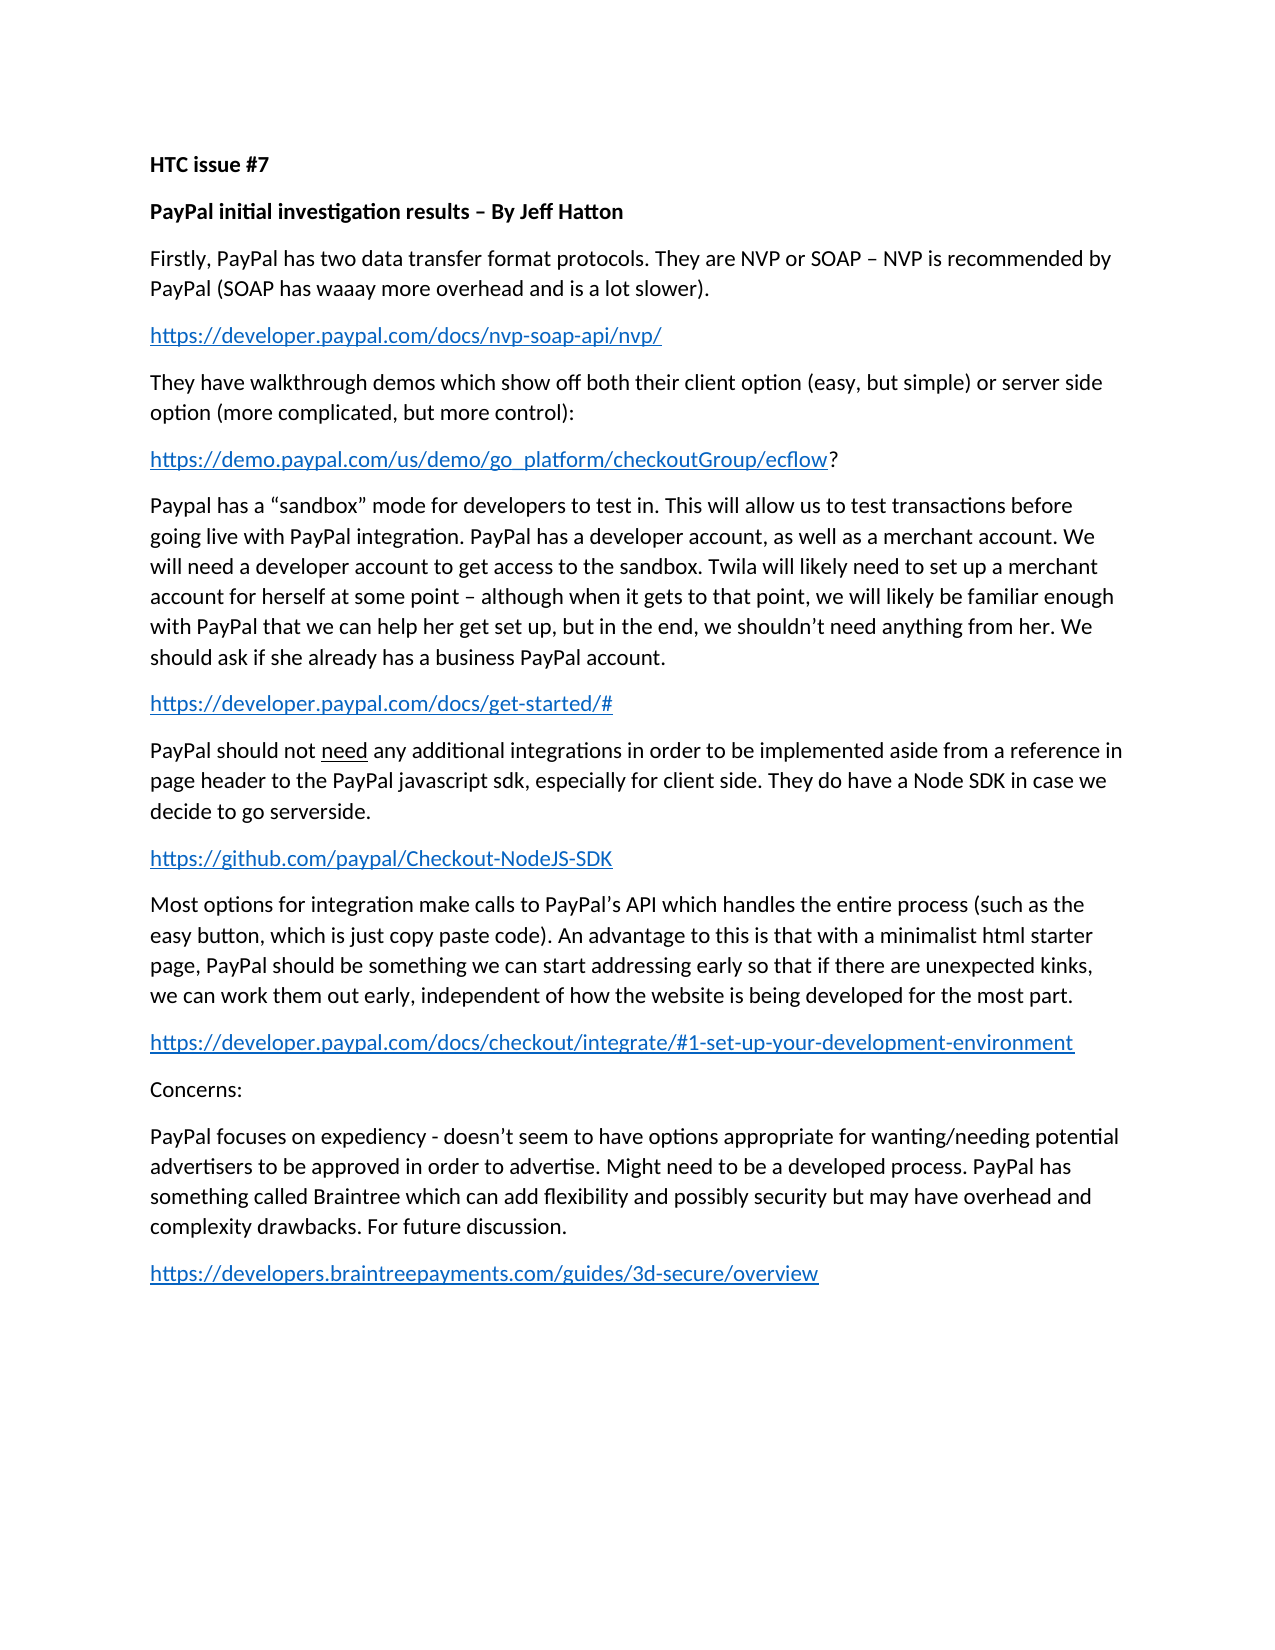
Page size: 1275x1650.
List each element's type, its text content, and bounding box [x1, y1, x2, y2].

text PayPal initial investigation results – By Jeff Hatton [150, 197, 1125, 225]
text https://github.com/paypal/Checkout-NodeJS-SDK [150, 844, 1125, 872]
text https://developer.paypal.com/docs/nvp-soap-api/nvp/ [150, 321, 1125, 349]
text Firstly, PayPal has two data transfer format protocols. They are NVP or SOAP – NVP is recommended by PayPal (SOAP has waaay more overhead and is a lot slower). [150, 244, 1125, 302]
text They have walkthrough demos which show off both their client option (easy, but simple) or server side option (more complicated, but more control): [150, 368, 1125, 426]
text PayPal focuses on expediency - doesn’t seem to have options appropriate for wanting/needing potential advertisers to be approved in order to advertise. Might need to be a developed process. PayPal has something called Braintree which can add flexibility and possibly security but may have overhead and complexity drawbacks. For future discussion. [150, 1122, 1125, 1241]
text https://developers.braintreepayments.com/guides/3d-secure/overview [150, 1259, 1125, 1287]
text Most options for integration make calls to PayPal’s API which handles the entire process (such as the easy button, which is just copy paste code). An advantage to this is that with a minimalist html starter page, PayPal should be something we can start addressing early so that if there are unexpected kinks, we can work them out early, independent of how the website is being developed for the most part. [150, 891, 1125, 1009]
text HTC issue #7 [150, 150, 1125, 178]
text https://developer.paypal.com/docs/get-started/# [150, 689, 1125, 718]
text https://demo.paypal.com/us/demo/go_platform/checkoutGroup/ecflow? [150, 445, 1125, 473]
text Paypal has a “sandbox” mode for developers to test in. This will allow us to test transactions before going live with PayPal integration. PayPal has a developer account, as well as a merchant account. We will need a developer account to get access to the sandbox. Twila will likely need to set up a merchant account for herself at some point – although when it gets to that point, we will likely be familiar enough with PayPal that we can help her get set up, but in the end, we shouldn’t need anything from her. We should ask if she already has a business PayPal account. [150, 492, 1125, 671]
text https://developer.paypal.com/docs/checkout/integrate/#1-set-up-your-development-environment [150, 1028, 1125, 1056]
text PayPal should not need any additional integrations in order to be implemented aside from a reference in page header to the PayPal javascript sdk, especially for client side. They do have a Node SDK in case we decide to go serverside. [150, 736, 1125, 825]
text Concerns: [150, 1075, 1125, 1103]
